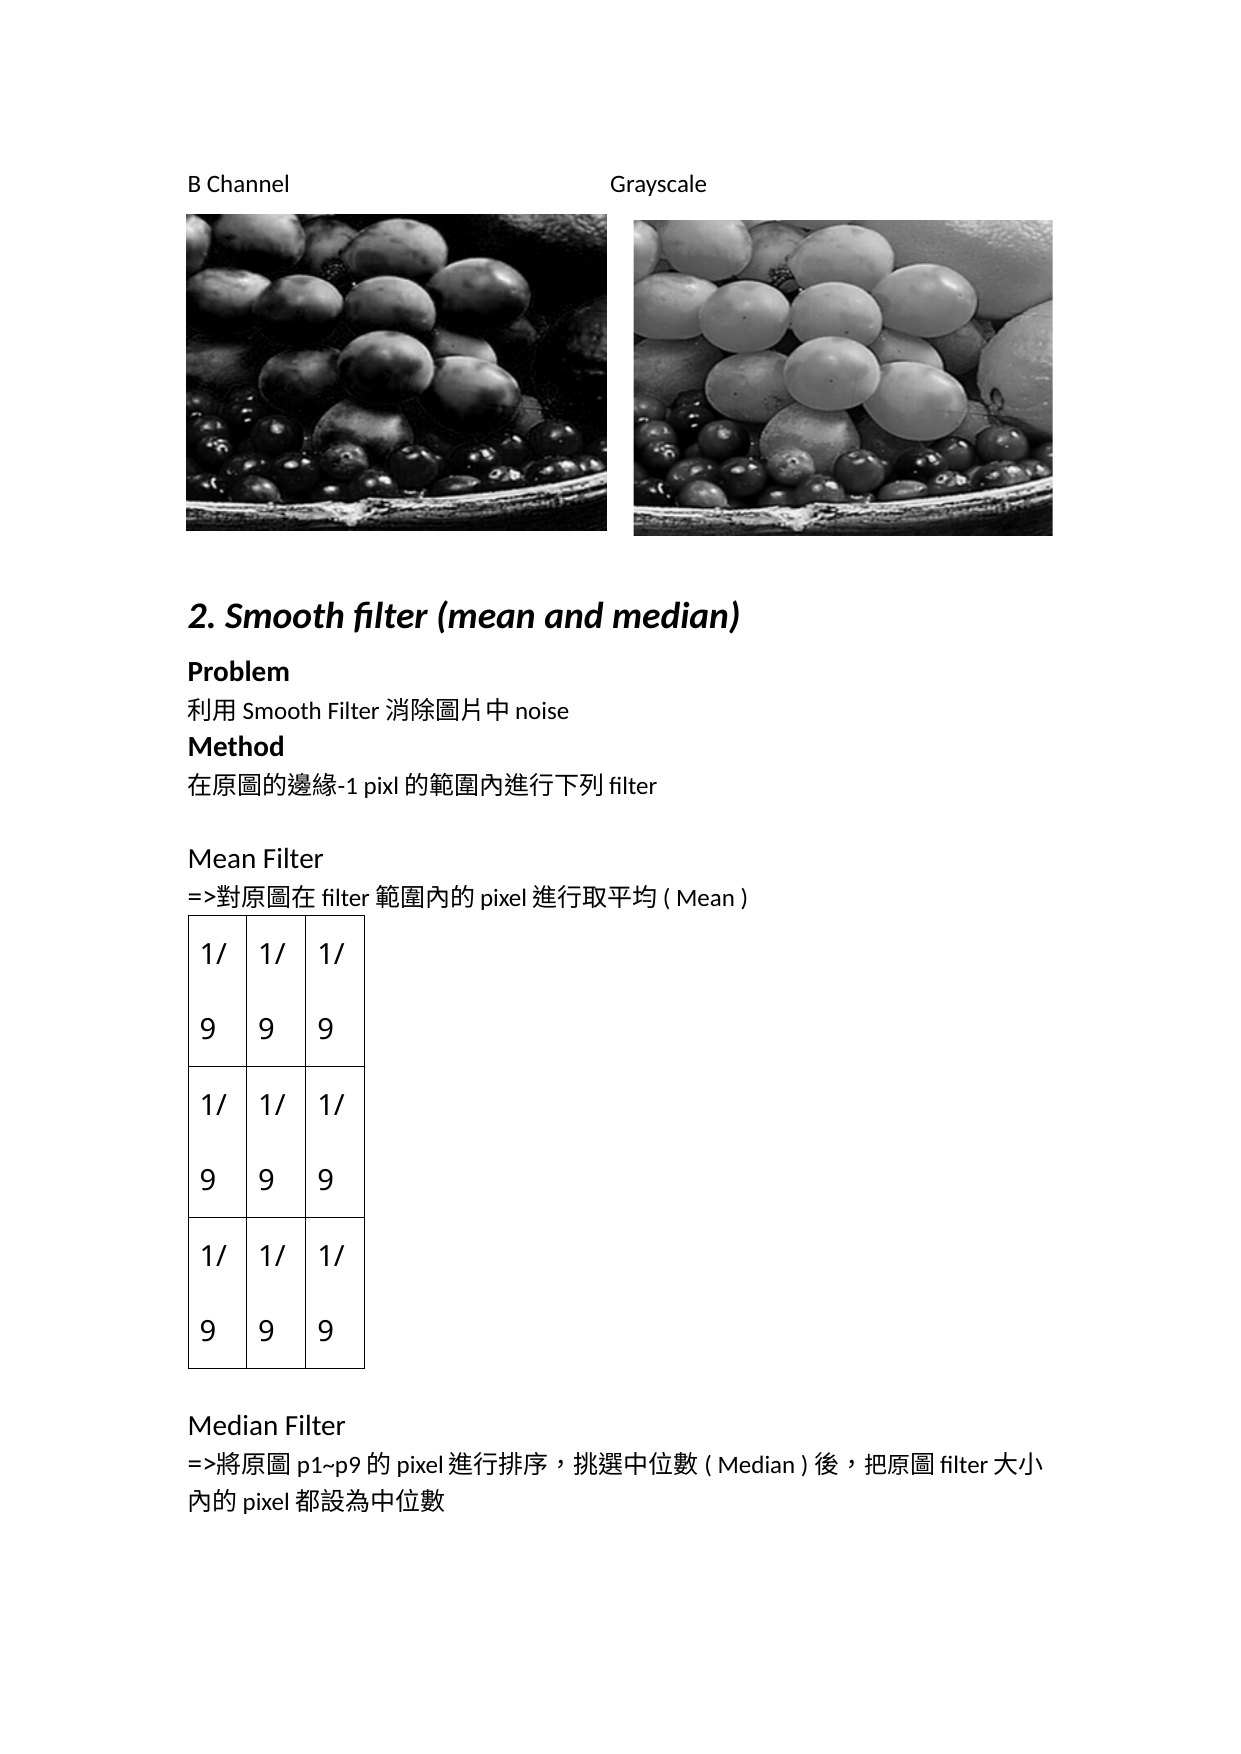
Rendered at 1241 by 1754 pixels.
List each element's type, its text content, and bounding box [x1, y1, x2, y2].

text Median Filter [187, 1406, 1053, 1444]
text =>對原圖在filter範圍內的pixel進行取平均 ( Mean ) [187, 877, 1053, 914]
text Method [187, 727, 1053, 764]
text Mean Filter [187, 839, 1053, 877]
text B Channel Grayscale [187, 164, 1053, 202]
table_header 1/9 [306, 916, 364, 1066]
text 2. Smooth filter (mean and median) [187, 577, 1053, 652]
table_cell 1/9 [306, 1218, 364, 1368]
table_header 1/9 [189, 916, 246, 1066]
table_cell 1/9 [247, 1067, 305, 1217]
picture [633, 220, 1053, 536]
table_header 1/9 [247, 916, 305, 1066]
table_cell 1/9 [306, 1067, 364, 1217]
picture [186, 214, 607, 531]
table_cell 1/9 [189, 1218, 246, 1368]
table_cell 1/9 [189, 1067, 246, 1217]
text =>將原圖p1~p9 的pixel進行排序，挑選中位數 ( Median ) 後，把原圖filter大小內的pixel都設為中位數 [187, 1444, 1053, 1519]
text 在原圖的邊緣-1 pixl的範圍內進行下列filter [187, 764, 1053, 802]
text Problem [187, 652, 1053, 689]
text 利用Smooth Filter消除圖片中noise [187, 689, 1053, 727]
table_cell 1/9 [247, 1218, 305, 1368]
